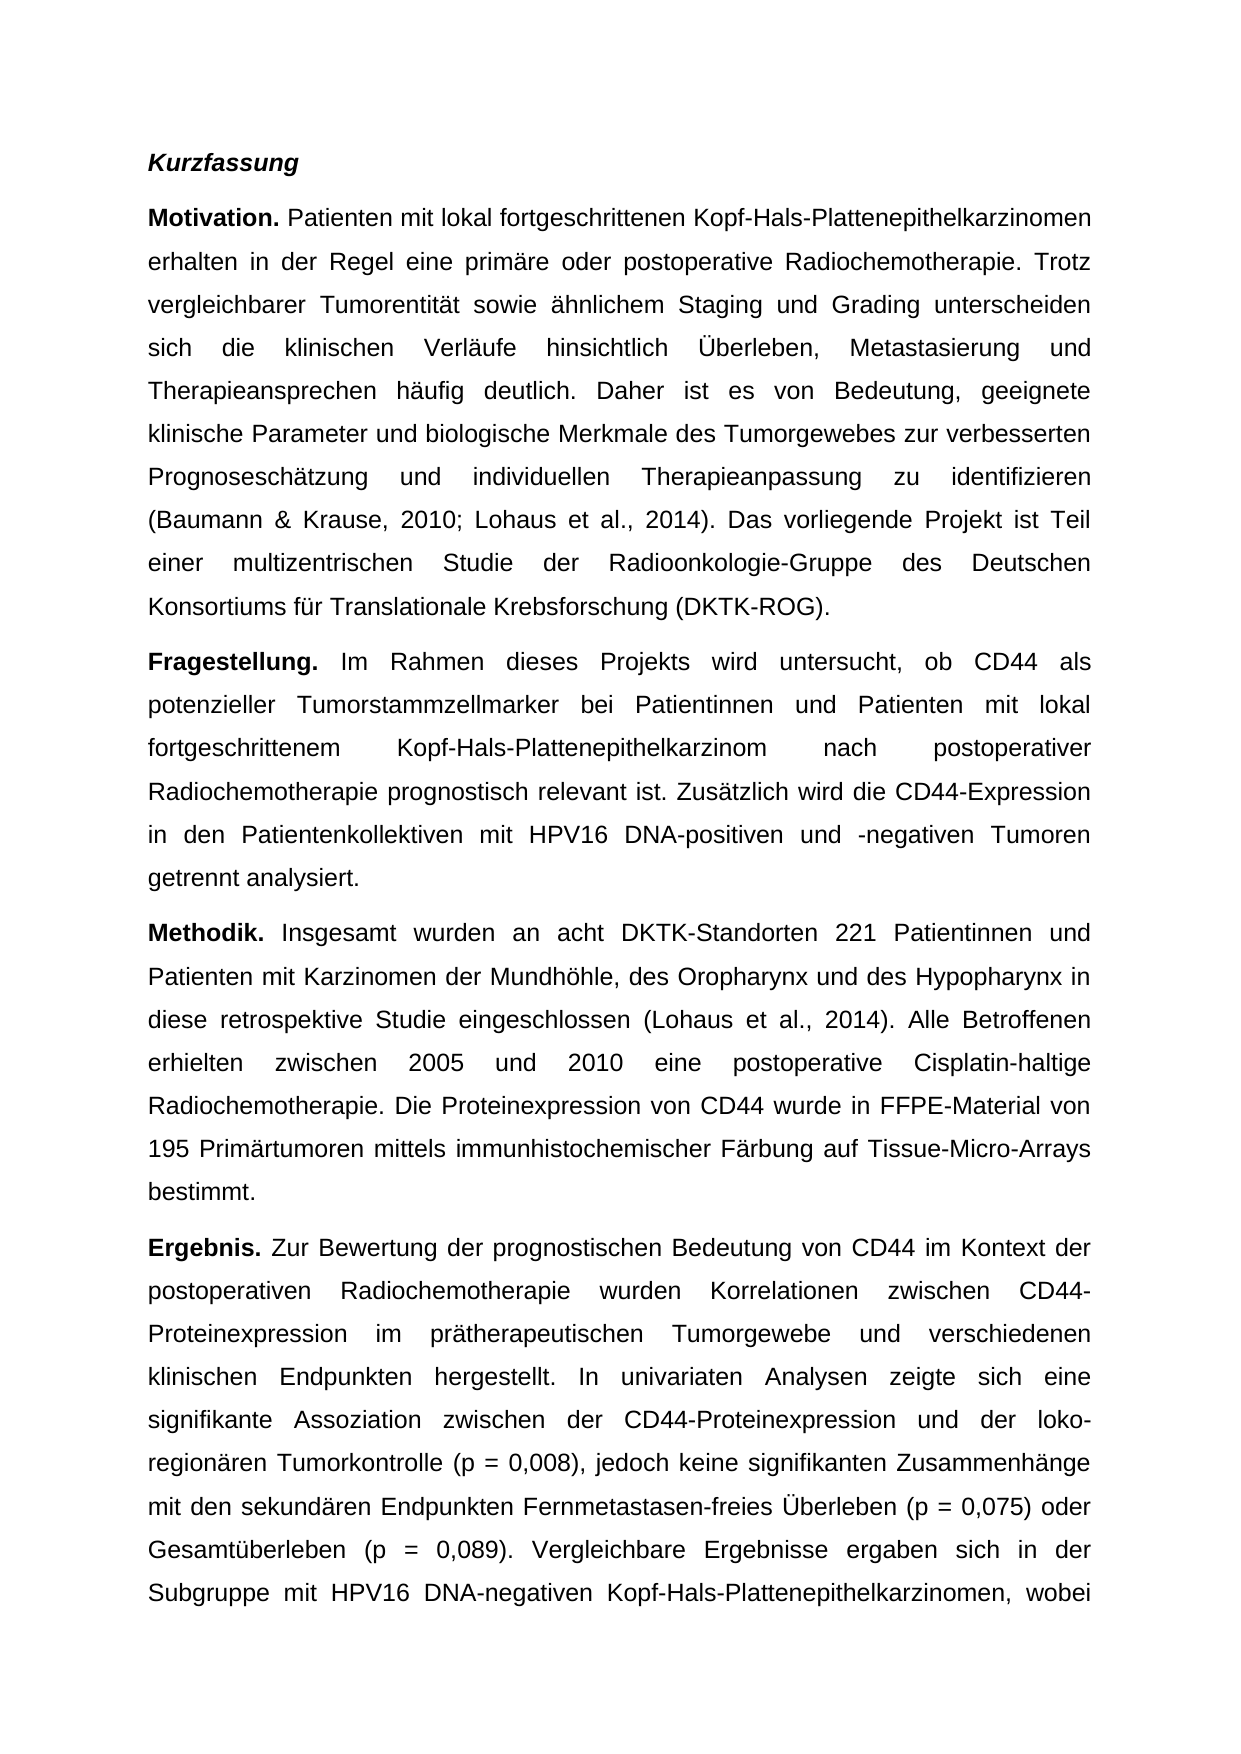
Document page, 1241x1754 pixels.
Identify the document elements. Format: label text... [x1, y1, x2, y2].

text Kurzfassung [148, 148, 1092, 176]
text Motivation. Patienten mit lokal fortgeschrittenen Kopf-Hals-Plattenepithelkarzinomen erhalten in der Regel eine primäre oder postoperative Radiochemotherapie. Trotz vergleichbarer Tumorentität sowie ähnlichem Staging und Grading unterscheiden sich die klinischen Verläufe hinsichtlich Überleben, Metastasierung und Therapieansprechen häufig deutlich. Daher ist es von Bedeutung, geeignete klinische Parameter und biologische Merkmale des Tumorgewebes zur verbesserten Prognoseschätzung und individuellen Therapieanpassung zu identifizieren (Baumann & Krause, 2010; Lohaus et al., 2014). Das vorliegende Projekt ist Teil einer multizentrischen Studie der Radioonkologie-Gruppe des Deutschen Konsortiums für Translationale Krebsforschung (DKTK-ROG). [148, 203, 1092, 620]
text Fragestellung. Im Rahmen dieses Projekts wird untersucht, ob CD44 als potenzieller Tumorstammzellmarker bei Patientinnen und Patienten mit lokal fortgeschrittenem Kopf-Hals-Plattenepithelkarzinom nach postoperativer Radiochemotherapie prognostisch relevant ist. Zusätzlich wird die CD44-Expression in den Patientenkollektiven mit HPV16 DNA-positiven und -negativen Tumoren getrennt analysiert. [148, 647, 1092, 891]
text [148, 1233, 1092, 1606]
text Methodik. Insgesamt wurden an acht DKTK-Standorten 221 Patientinnen und Patienten mit Karzinomen der Mundhöhle, des Oropharynx und des Hypopharynx in diese retrospektive Studie eingeschlossen (Lohaus et al., 2014). Alle Betroffenen erhielten zwischen 2005 und 2010 eine postoperative Cisplatin-haltige Radiochemotherapie. Die Proteinexpression von CD44 wurde in FFPE-Material von 195 Primärtumoren mittels immunhistochemischer Färbung auf Tissue-Micro-Arrays bestimmt. [148, 918, 1092, 1206]
